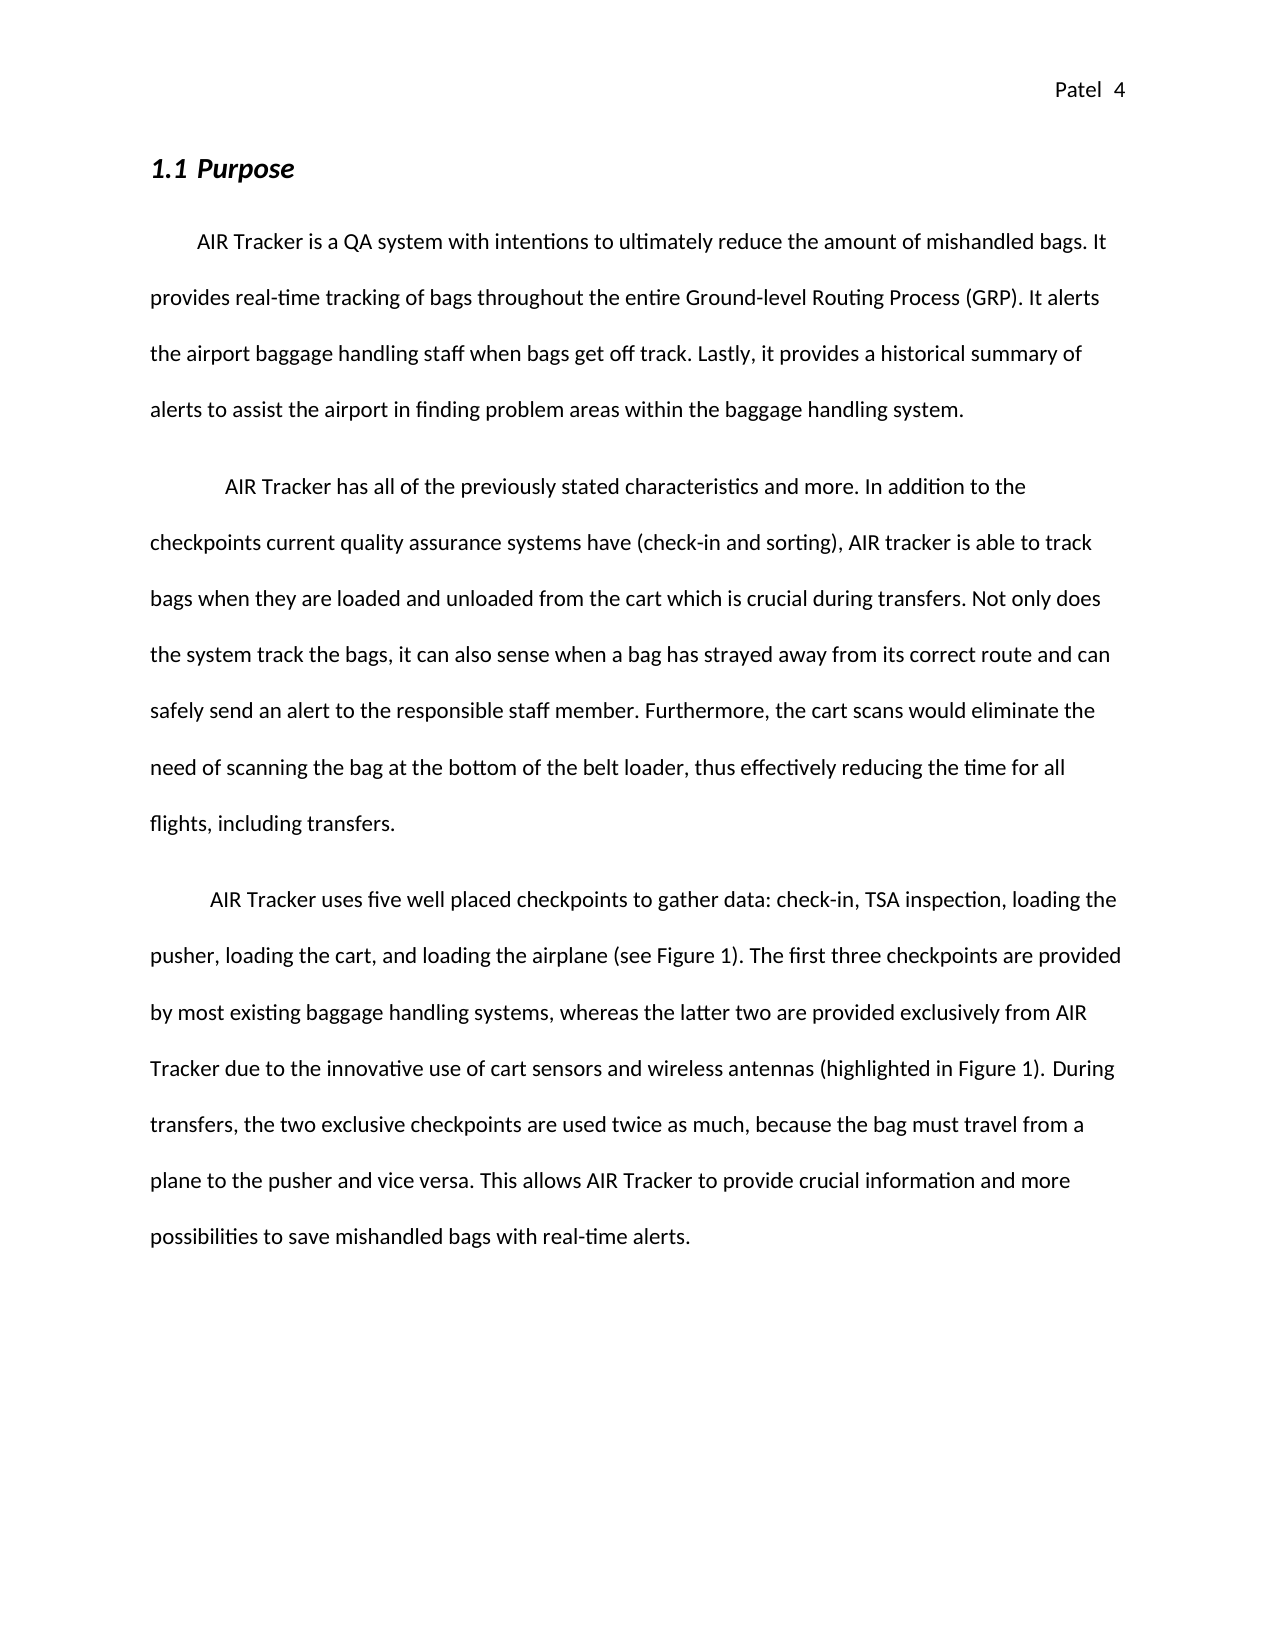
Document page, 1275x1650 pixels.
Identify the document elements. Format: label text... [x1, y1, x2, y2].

text AIR Tracker has all of the previously stated characteristics and more. In addition to the checkpoints current quality assurance systems have (check-in and sorting), AIR tracker is able to track bags when they are loaded and unloaded from the cart which is crucial during transfers. Not only does the system track the bags, it can also sense when a bag has strayed away from its correct route and can safely send an alert to the responsible staff member. Furthermore, the cart scans would eliminate the need of scanning the bag at the bottom of the belt loader, thus effectively reducing the time for all flights, including transfers. [150, 472, 1125, 837]
text AIR Tracker uses five well placed checkpoints to gather data: check-in, TSA inspection, loading the pusher, loading the cart, and loading the airplane (see Figure 1). The first three checkpoints are provided by most existing baggage handling systems, whereas the latter two are provided exclusively from AIR Tracker due to the innovative use of cart sensors and wireless antennas (highlighted in Figure 1). During transfers, the two exclusive checkpoints are used twice as much, because the bag must travel from a plane to the pusher and vice versa. This allows AIR Tracker to provide crucial information and more possibilities to save mishandled bags with real-time alerts. [150, 886, 1125, 1250]
subtitle Purpose [150, 150, 1125, 186]
text AIR Tracker is a QA system with intentions to ultimately reduce the amount of mishandled bags. It provides real-time tracking of bags throughout the entire Ground-level Routing Process (GRP). It alerts the airport baggage handling staff when bags get off track. Lastly, it provides a historical summary of alerts to assist the airport in finding problem areas within the baggage handling system. [150, 227, 1125, 424]
